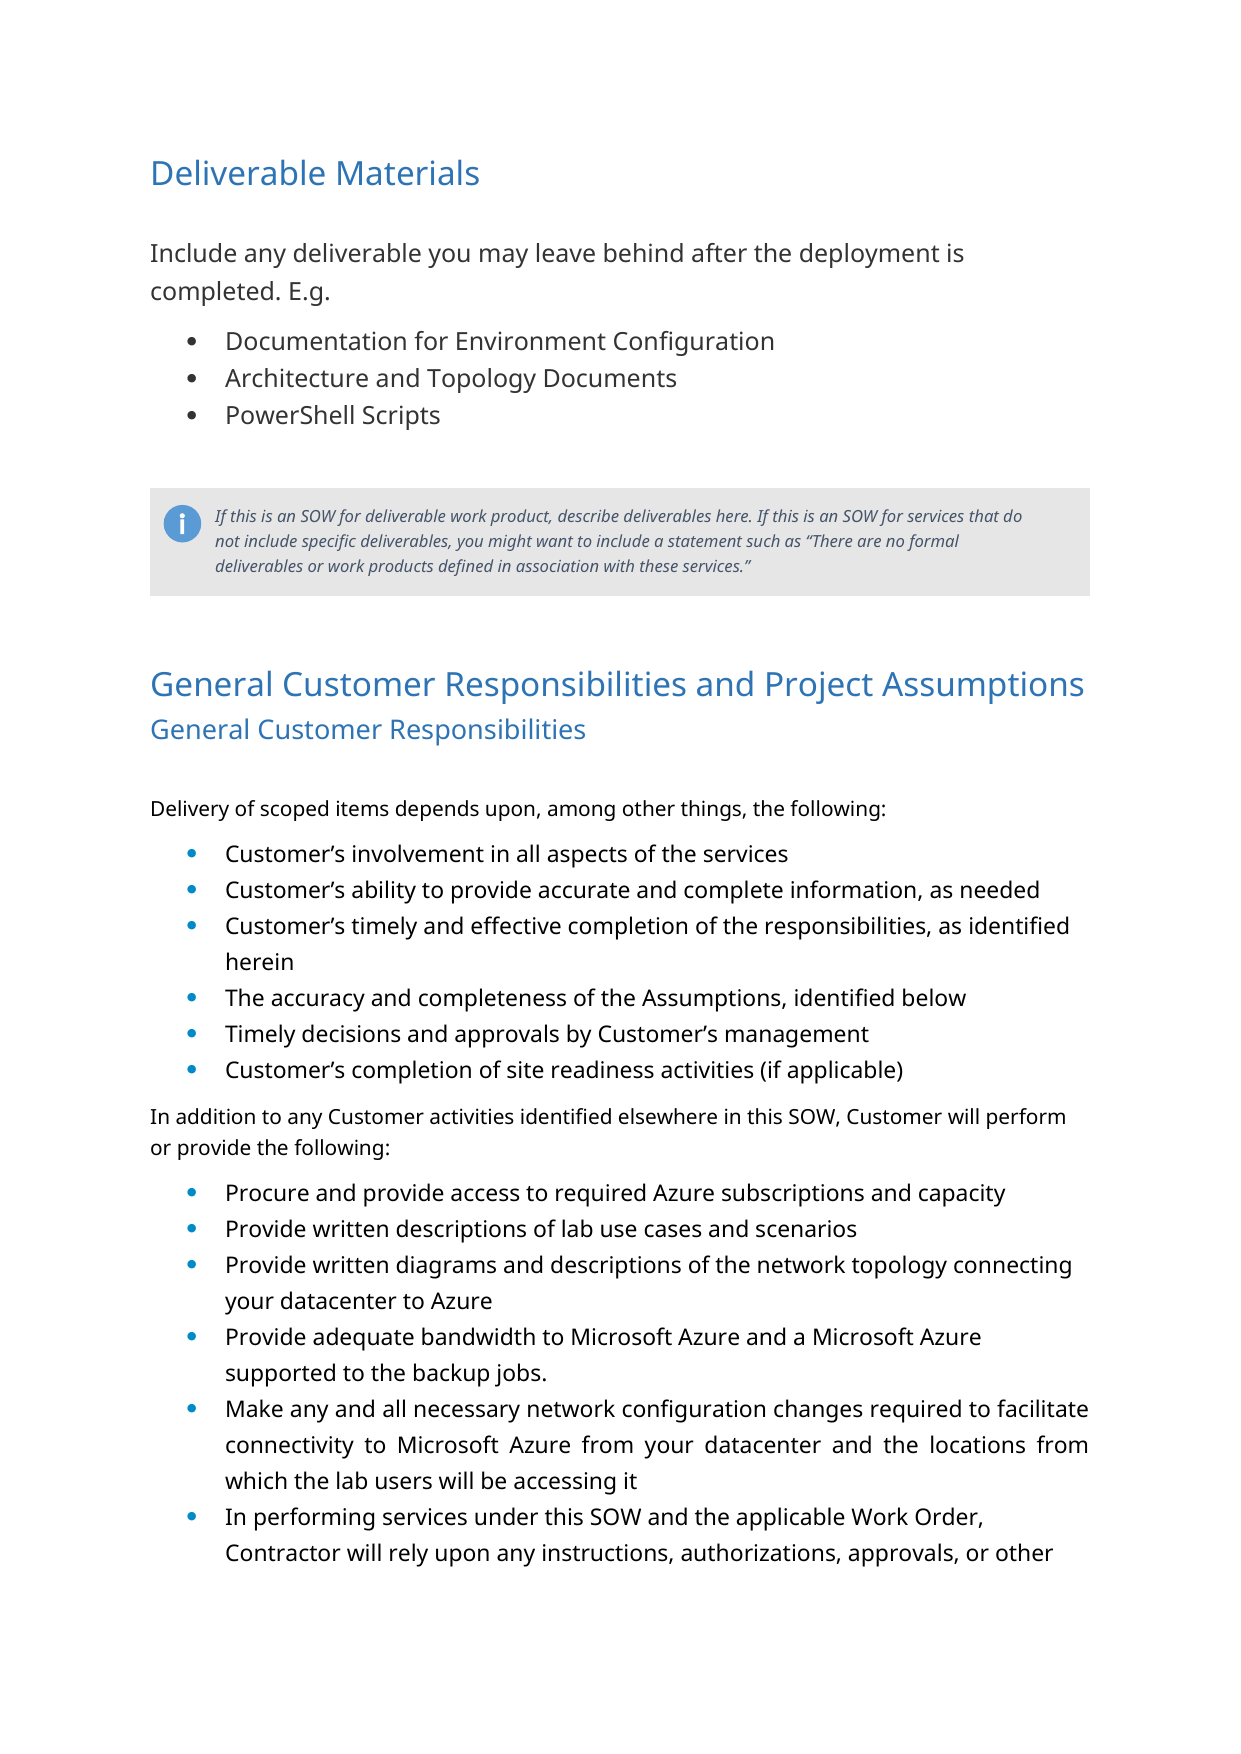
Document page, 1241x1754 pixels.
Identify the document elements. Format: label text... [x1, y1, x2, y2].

list Provide written diagrams and descriptions of the network topology connecting your datacenter to Azure [187, 1249, 1090, 1316]
list Documentation for Environment Configuration [187, 323, 1090, 357]
list Customer’s involvement in all aspects of the services [187, 838, 1090, 869]
subtitle Deliverable Materials [150, 150, 1090, 195]
subtitle General Customer Responsibilities [150, 710, 1090, 747]
list Provide written descriptions of lab use cases and scenarios [187, 1213, 1090, 1244]
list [187, 1501, 1090, 1568]
list Timely decisions and approvals by Customer’s management [187, 1018, 1090, 1049]
text Delivery of scoped items depends upon, among other things, the following: [150, 794, 1090, 823]
subtitle General Customer Responsibilities and Project Assumptions [150, 661, 1090, 706]
list The accuracy and completeness of the Assumptions, identified below [187, 982, 1090, 1013]
text In addition to any Customer activities identified elsewhere in this SOW, Customer will perform or provide the following: [150, 1102, 1090, 1162]
list Architecture and Topology Documents [187, 361, 1090, 394]
text Include any deliverable you may leave behind after the deployment is completed. E.g. [150, 236, 1090, 307]
list Make any and all necessary network configuration changes required to facilitate connectivity to Microsoft Azure from your datacenter and the locations from which the lab users will be accessing it [187, 1393, 1090, 1496]
list Procure and provide access to required Azure subscriptions and capacity [187, 1177, 1090, 1208]
list Customer’s timely and effective completion of the responsibilities, as identified herein [187, 910, 1090, 977]
list Provide adequate bandwidth to Microsoft Azure and a Microsoft Azure supported to the backup jobs. [187, 1321, 1090, 1388]
list Customer’s ability to provide accurate and complete information, as needed [187, 874, 1090, 905]
list Customer’s completion of site readiness activities (if applicable) [187, 1054, 1090, 1085]
list PowerShell Scripts [187, 398, 1090, 432]
